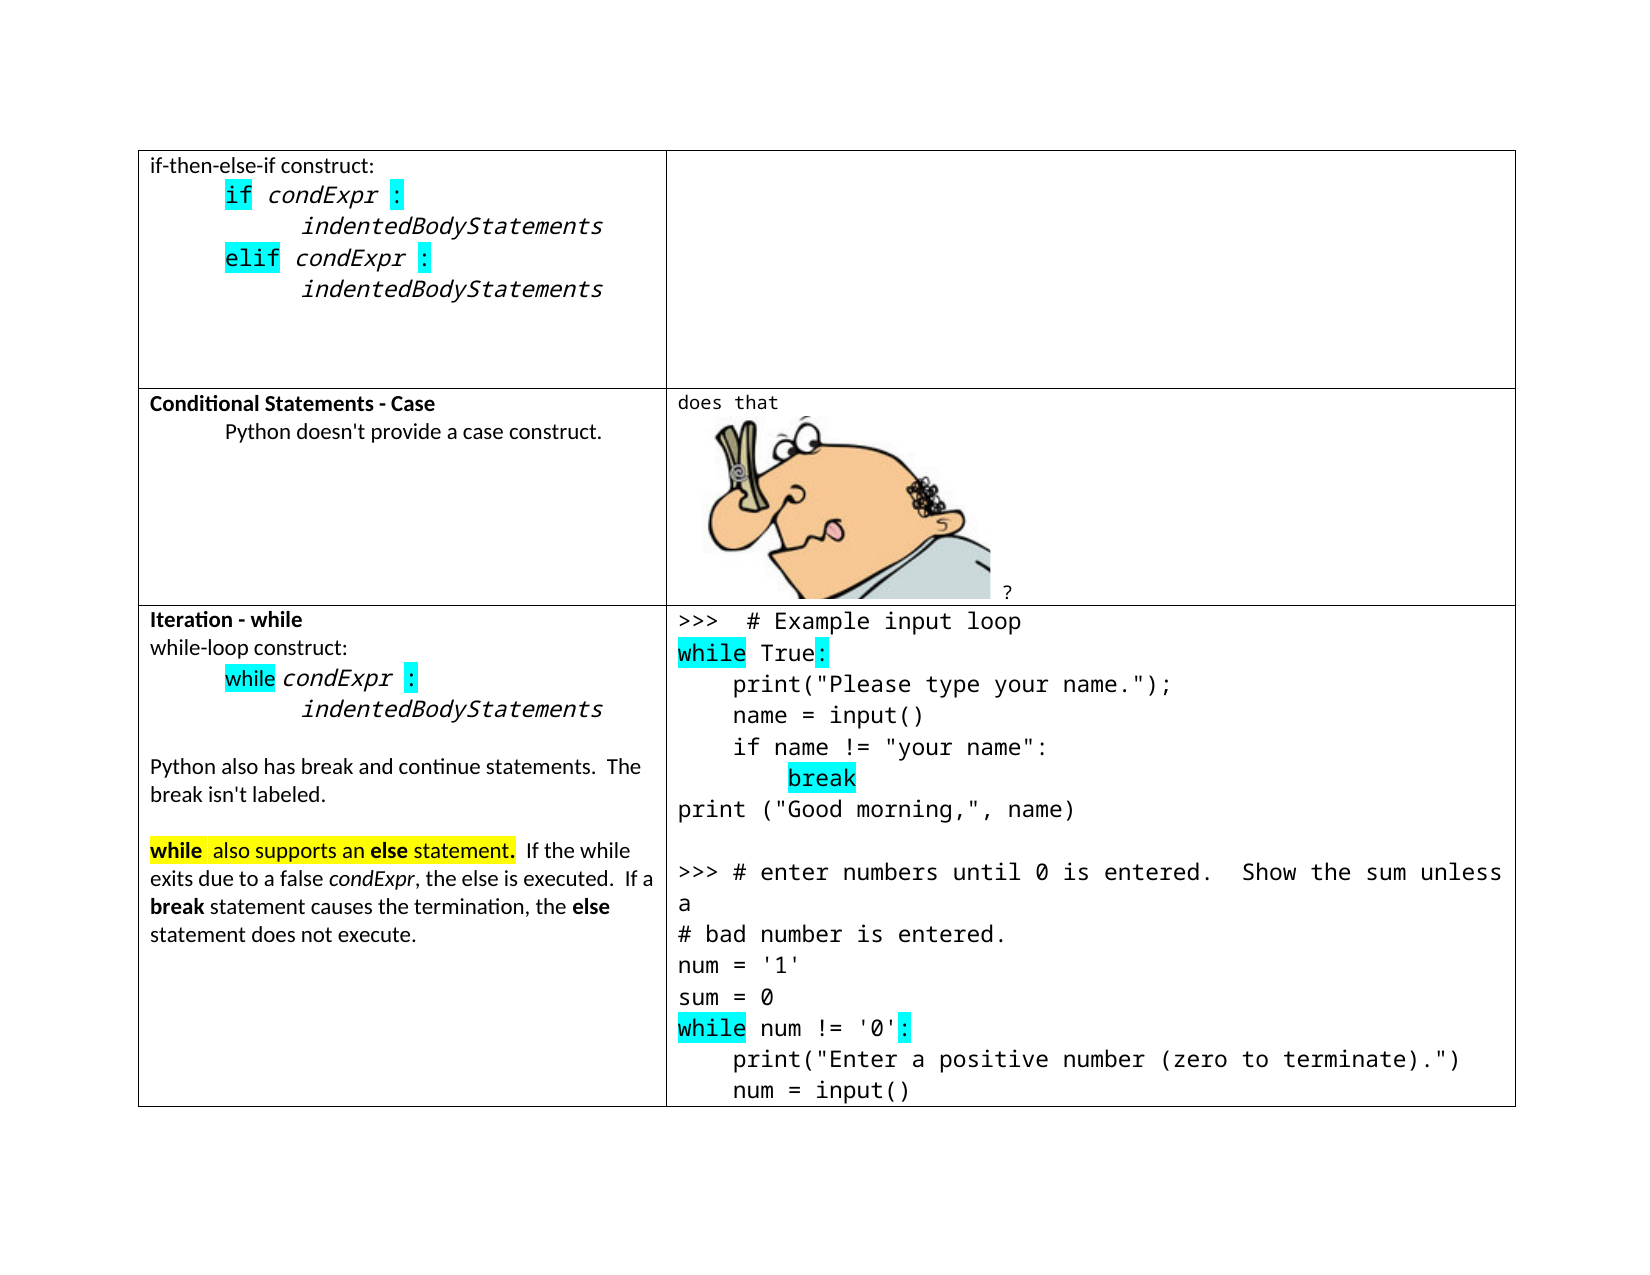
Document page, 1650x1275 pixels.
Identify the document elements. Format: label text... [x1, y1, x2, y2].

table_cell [667, 151, 1515, 388]
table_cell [667, 606, 1515, 1106]
picture [688, 416, 991, 599]
table_cell Conditional Statements - Case Python doesn't provide a case construct. [139, 389, 666, 604]
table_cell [139, 606, 666, 1106]
table_cell does that ? [667, 389, 1515, 604]
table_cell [139, 151, 666, 388]
